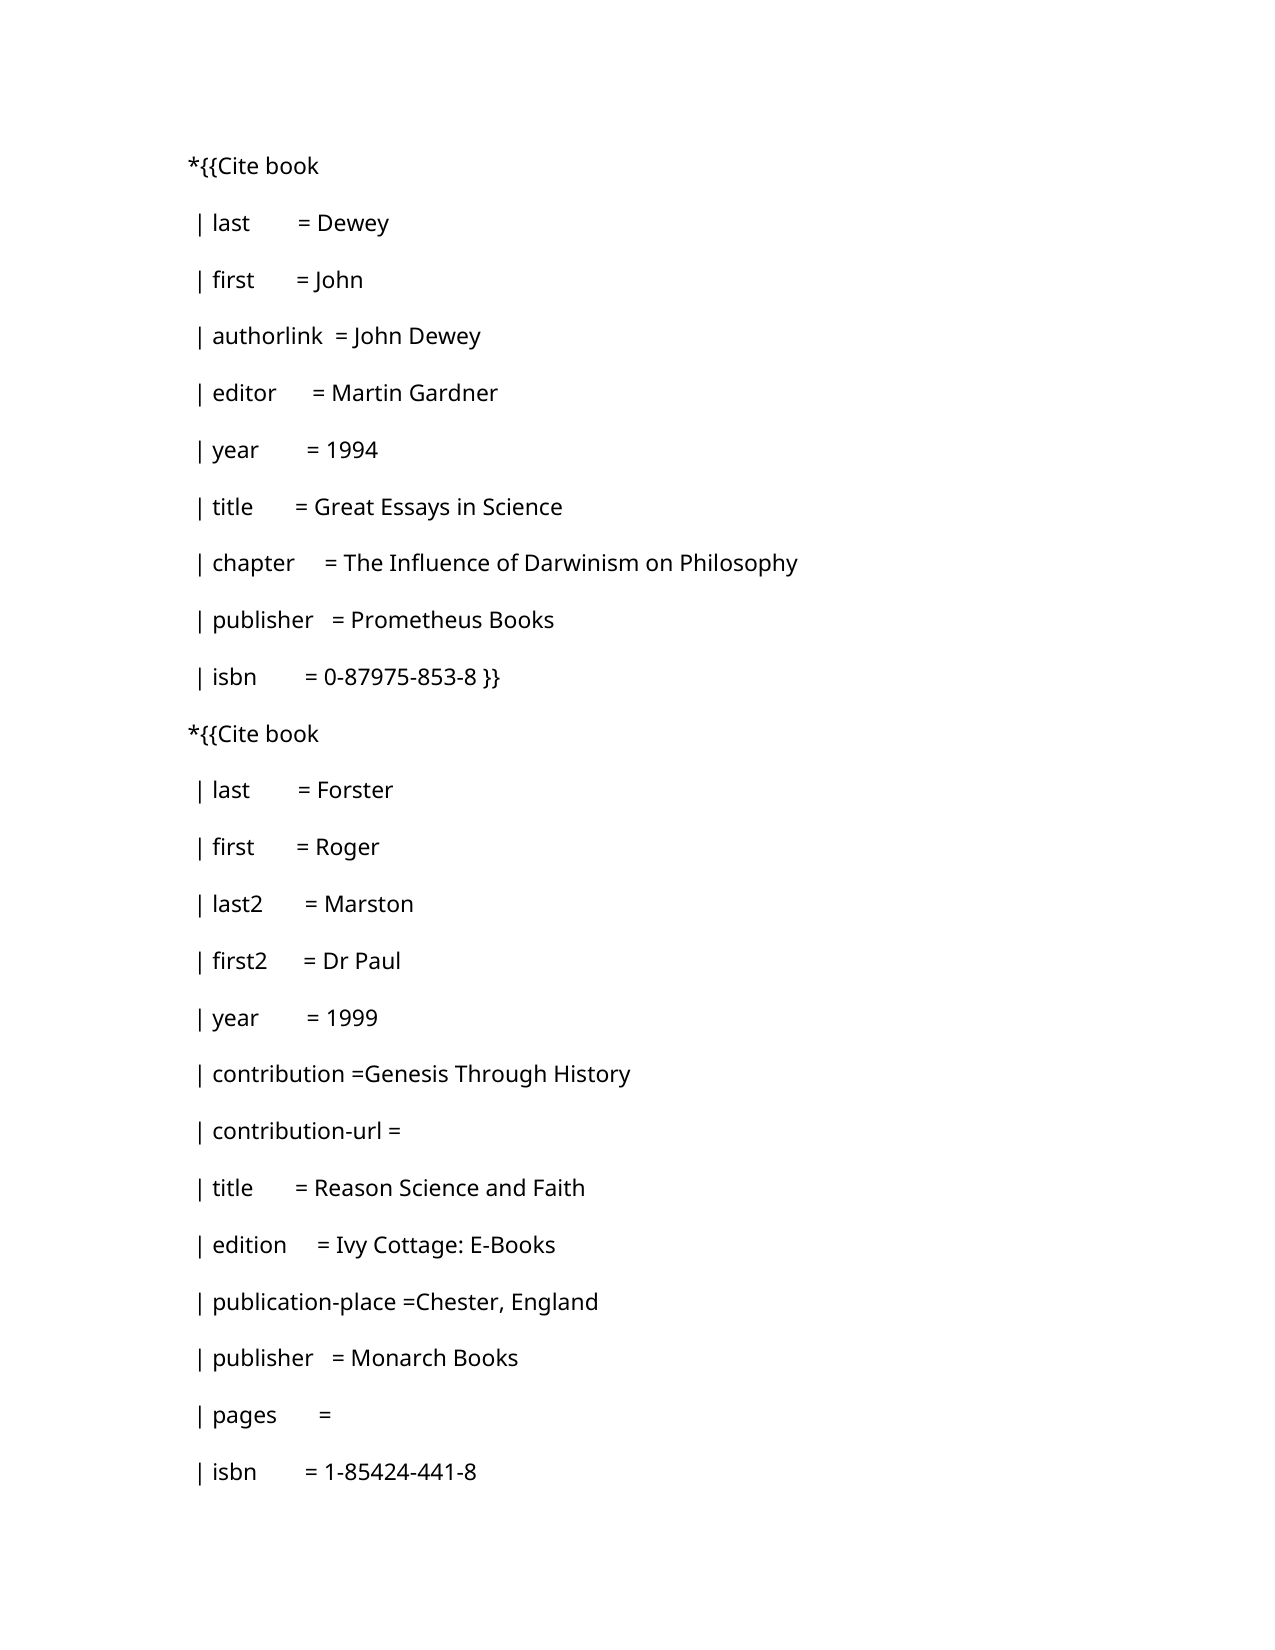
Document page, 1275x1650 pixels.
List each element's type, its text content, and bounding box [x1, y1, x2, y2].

text | pages = [187, 1399, 1087, 1430]
text | last = Dewey [187, 207, 1087, 238]
text | editor = Martin Gardner [187, 377, 1087, 408]
text | title = Reason Science and Faith [187, 1172, 1087, 1203]
text | isbn = 1-85424-441-8 [187, 1456, 1087, 1487]
text | chapter = The Influence of Darwinism on Philosophy [187, 547, 1087, 579]
text | publisher = Monarch Books [187, 1342, 1087, 1373]
text | isbn = 0-87975-853-8 }} [187, 661, 1087, 692]
text | first = John [187, 263, 1087, 295]
text | authorlink = John Dewey [187, 320, 1087, 352]
text | year = 1994 [187, 434, 1087, 465]
text | year = 1999 [187, 1002, 1087, 1033]
text *{{Cite book [187, 150, 1087, 181]
text *{{Cite book [187, 718, 1087, 749]
text | publisher = Prometheus Books [187, 604, 1087, 635]
text | contribution-url = [187, 1115, 1087, 1146]
text | last2 = Marston [187, 888, 1087, 919]
text | publication-place =Chester, England [187, 1285, 1087, 1317]
text | edition = Ivy Cottage: E-Books [187, 1229, 1087, 1260]
text | contribution =Genesis Through History [187, 1058, 1087, 1089]
text | last = Forster [187, 774, 1087, 806]
text | first2 = Dr Paul [187, 945, 1087, 976]
text | title = Great Essays in Science [187, 491, 1087, 522]
text | first = Roger [187, 831, 1087, 862]
